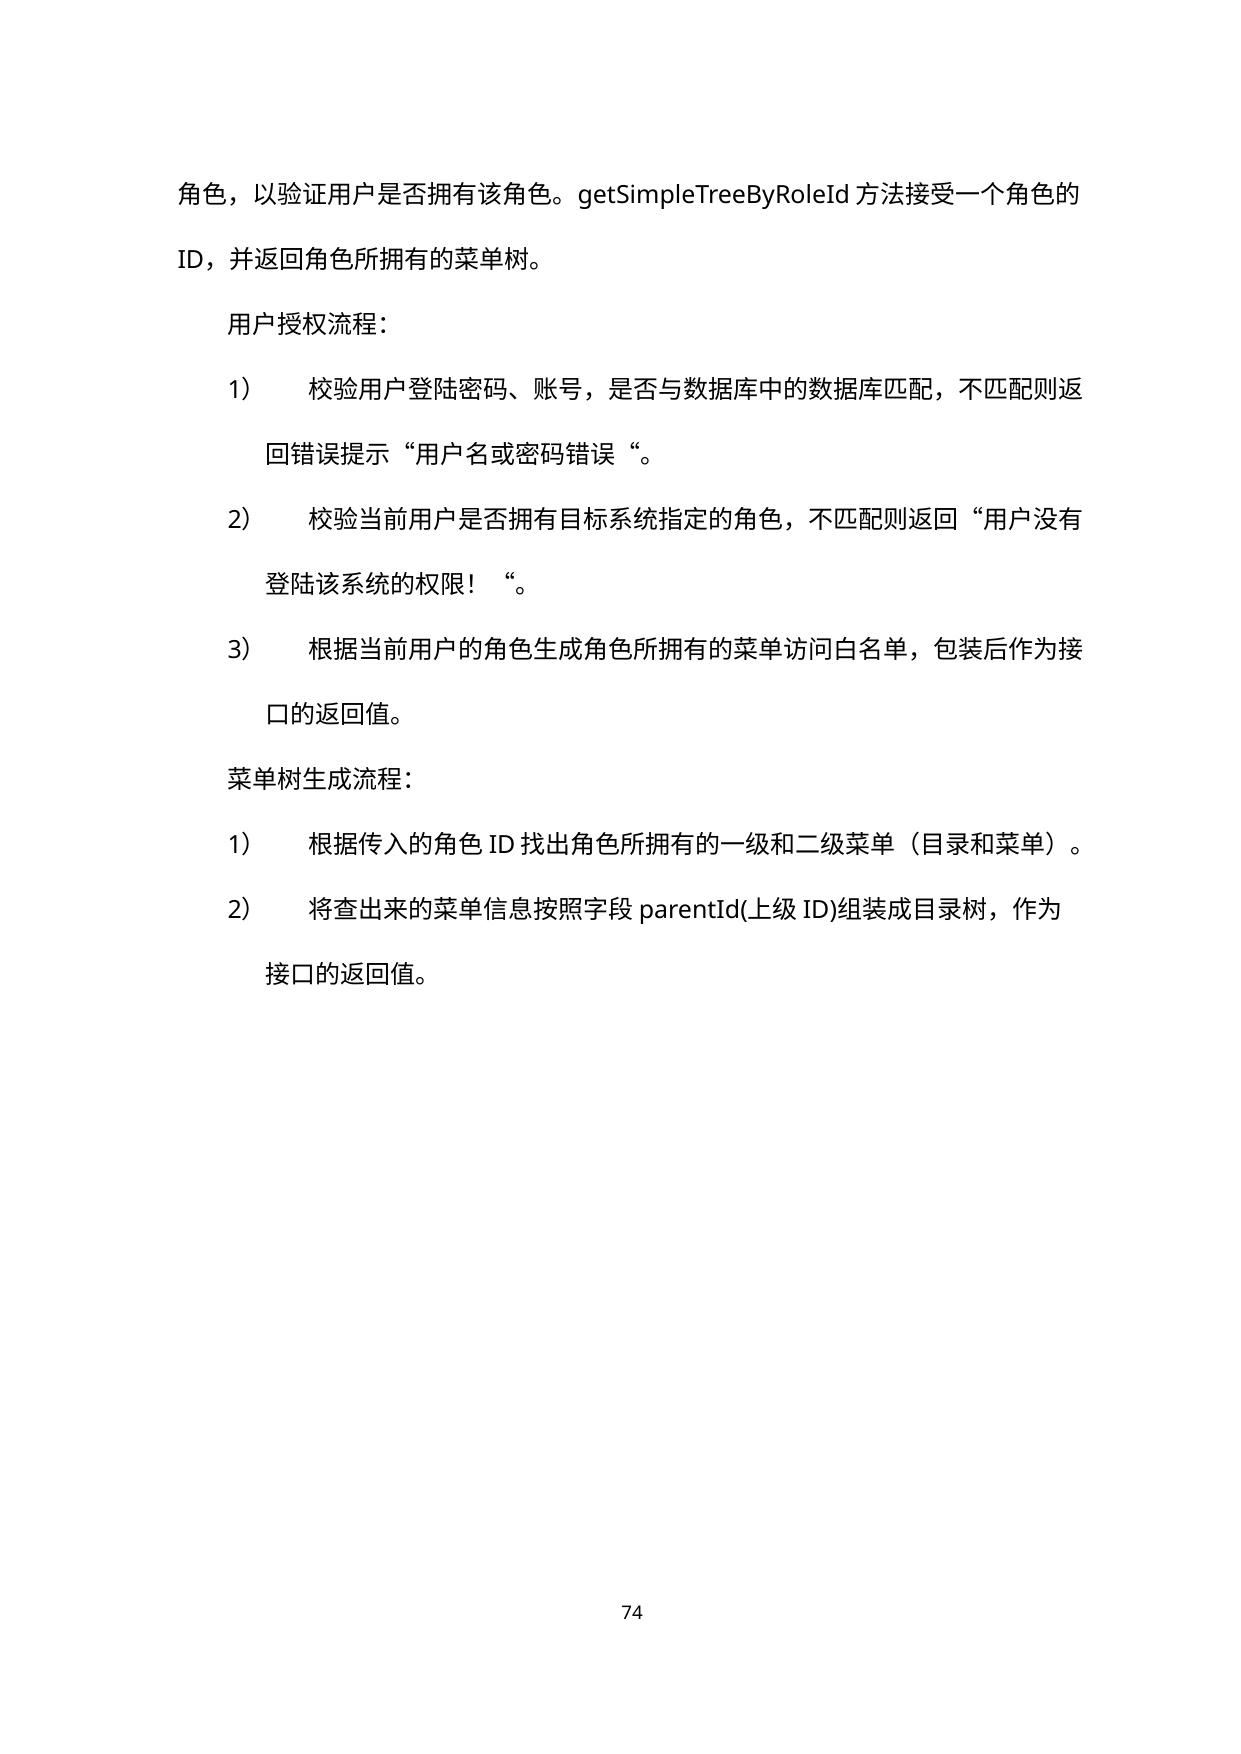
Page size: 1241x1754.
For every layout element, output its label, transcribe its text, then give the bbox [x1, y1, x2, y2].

list 校验当前用户是否拥有目标系统指定的角色，不匹配则返回“用户没有登陆该系统的权限！“。 [227, 485, 1087, 615]
text 其中，userAuth方法接受一个包含了用户登陆时输入的登陆账号以及密码的User对象，以及登陆的目标角色，不同的系统调用该方法时都会指定特定的目标角色，以验证用户是否拥有该角色。getSimpleTreeByRoleId方法接受一个角色的ID，并返回角色所拥有的菜单树。 [177, 160, 1087, 290]
list 根据当前用户的角色生成角色所拥有的菜单访问白名单，包装后作为接口的返回值。 [227, 615, 1087, 745]
list 将查出来的菜单信息按照字段parentId(上级ID)组装成目录树，作为接口的返回值。 [227, 875, 1087, 1005]
list 校验用户登陆密码、账号，是否与数据库中的数据库匹配，不匹配则返回错误提示“用户名或密码错误“。 [227, 355, 1087, 485]
text 用户授权流程： [177, 290, 1087, 355]
text 菜单树生成流程： [227, 745, 1087, 810]
list 根据传入的角色ID找出角色所拥有的一级和二级菜单（目录和菜单）。 [227, 810, 1087, 875]
